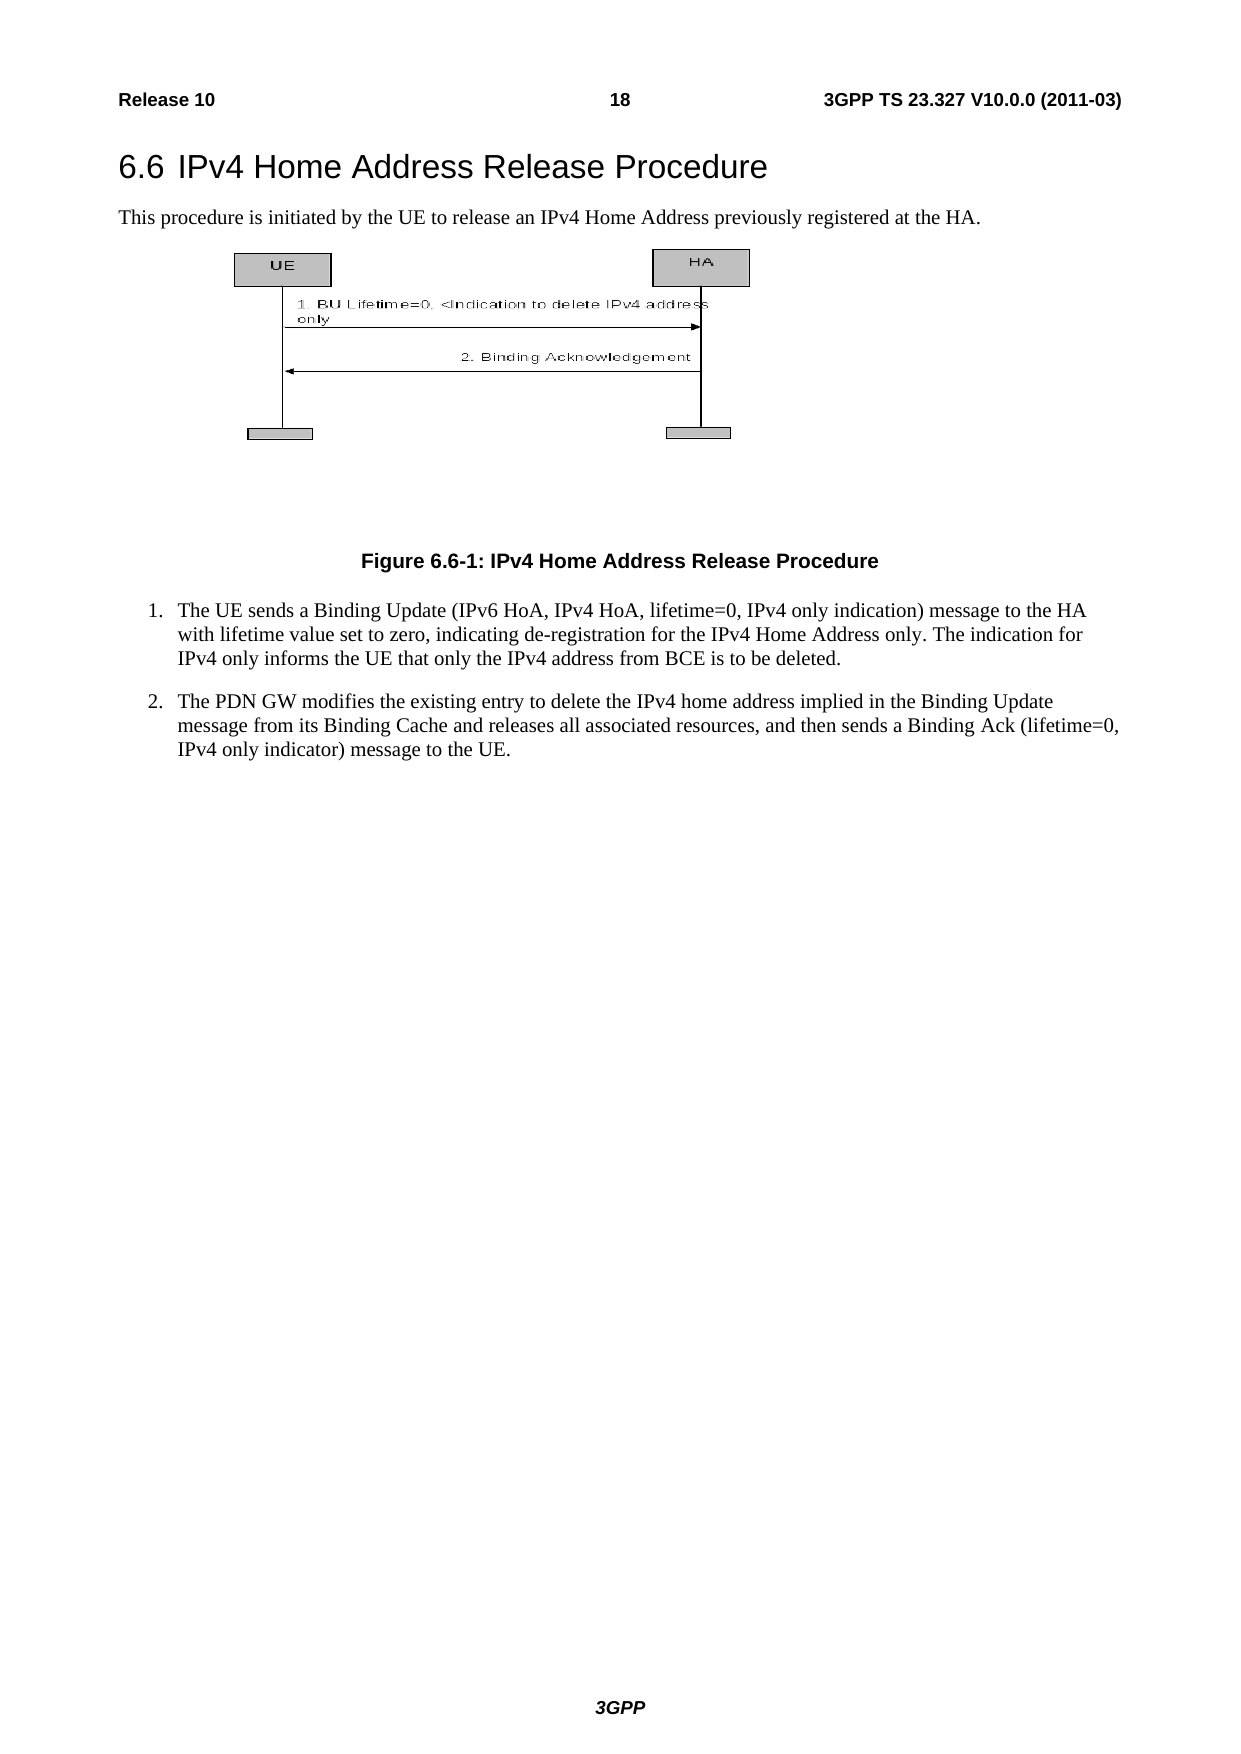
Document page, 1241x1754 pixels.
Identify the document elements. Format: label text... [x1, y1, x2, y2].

text 2. The PDN GW modifies the existing entry to delete the IPv4 home address implied in the Binding Update message from its Binding Cache and releases all associated resources, and then sends a Binding Ack (lifetime=0, IPv4 only indicator) message to the UE. [148, 689, 1122, 761]
subtitle 6.6 IPv4 Home Address Release Procedure [118, 147, 1122, 186]
text 1. The UE sends a Binding Update (IPv6 HoA, IPv4 HoA, lifetime=0, IPv4 only indication) message to the HA with lifetime value set to zero, indicating de-registration for the IPv4 Home Address only. The indication for IPv4 only informs the UE that only the IPv4 address from BCE is to be deleted. [148, 598, 1122, 670]
text This procedure is initiated by the UE to release an IPv4 Home Address previously registered at the HA. [118, 205, 1122, 229]
text Figure 6.6-1: IPv4 Home Address Release Procedure [118, 549, 1122, 573]
